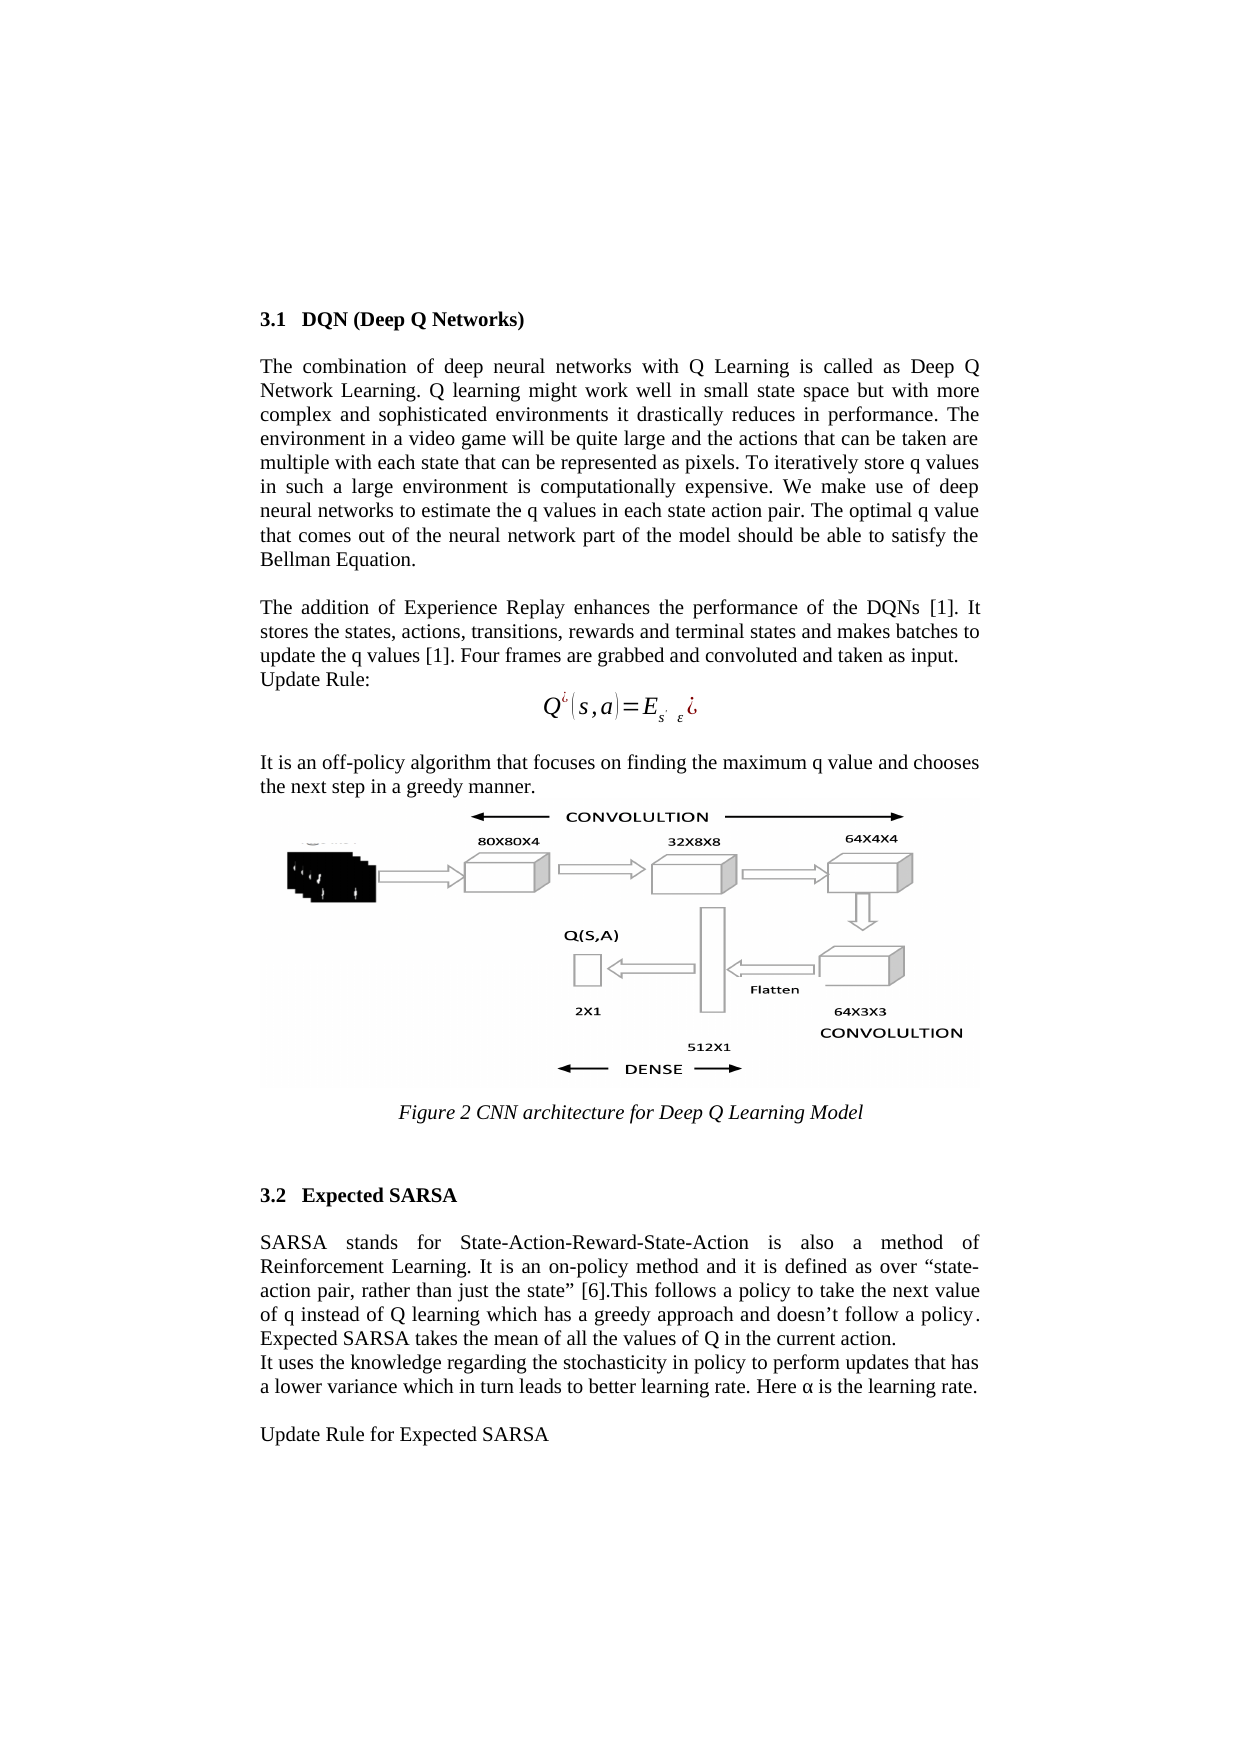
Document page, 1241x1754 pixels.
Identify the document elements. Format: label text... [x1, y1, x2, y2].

text SARSA stands for State-Action-Reward-State-Action is also a method of Reinforcement Learning. It is an on-policy method and it is defined as over “state-action pair, rather than just the state” [6].This follows a policy to take the next value of q instead of Q learning which has a greedy approach and doesn’t follow a policy. Expected SARSA takes the mean of all the values of Q in the current action. [260, 1230, 980, 1350]
picture [259, 798, 981, 1088]
text Update Rule for Expected SARSA [260, 1422, 980, 1446]
text Update Rule: [260, 667, 980, 691]
text The addition of Experience Replay enhances the performance of the DQNs [1]. It stores the states, actions, transitions, rewards and terminal states and makes batches to update the q values [1]. Four frames are grabbed and convoluted and taken as input. [260, 595, 980, 667]
subtitle 3.1 DQN (Deep Q Networks) [260, 307, 980, 331]
text It is an off-policy algorithm that focuses on finding the maximum q value and chooses the next step in a greedy manner. [260, 750, 980, 798]
subtitle 3.2 Expected SARSA [260, 1183, 980, 1207]
text The combination of deep neural networks with Q Learning is called as Deep Q Network Learning. Q learning might work well in small state space but with more complex and sophisticated environments it drastically reduces in performance. The environment in a video game will be quite large and the actions that can be taken are multiple with each state that can be represented as pixels. To iteratively store q values in such a large environment is computationally expensive. We make use of deep neural networks to estimate the q values in each state action pair. The optimal q value that comes out of the neural network part of the model should be able to satisfy the Bellman Equation. [260, 354, 980, 571]
text Figure 2 CNN architecture for Deep Q Learning Model [260, 1100, 980, 1124]
text It uses the knowledge regarding the stochasticity in policy to perform updates that has a lower variance which in turn leads to better learning rate. Here α is the learning rate. [260, 1350, 980, 1398]
